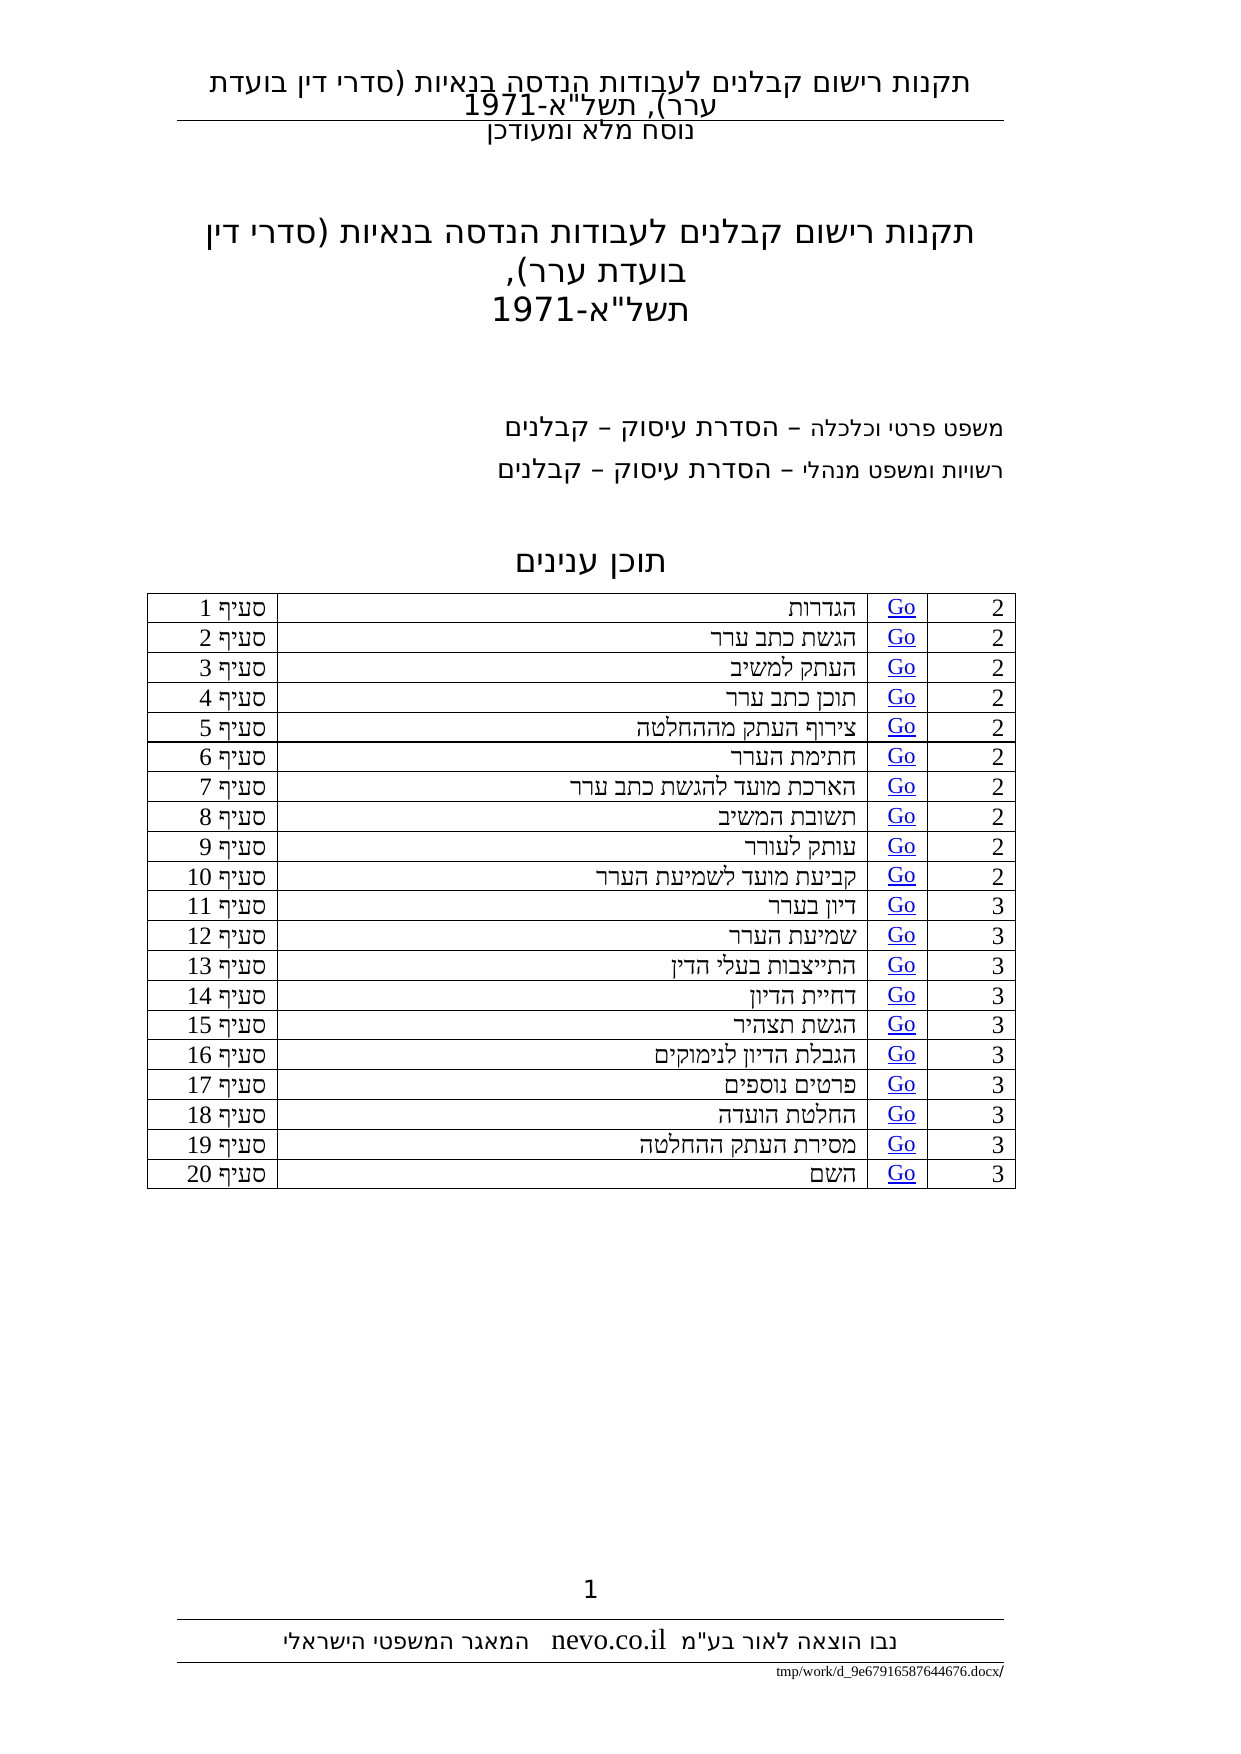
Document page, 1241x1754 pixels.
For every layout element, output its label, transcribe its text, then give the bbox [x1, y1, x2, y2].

table_cell סעיף 18 [148, 1100, 277, 1129]
table_cell סעיף 16 [148, 1040, 277, 1069]
table_cell Go [868, 1130, 927, 1158]
table_cell 2 [928, 683, 1015, 712]
table_cell תשובת המשיב [278, 802, 867, 831]
table_cell Go [868, 1040, 927, 1069]
table_cell Go [868, 623, 927, 652]
table_cell 2 [928, 802, 1015, 831]
table_cell סעיף 20 [148, 1160, 277, 1188]
table_cell Go [868, 891, 927, 920]
table_cell 2 [928, 891, 1015, 920]
text משפט פרטי וכלכלה – הסדרת עיסוק – קבלנים [59, 411, 1004, 443]
table_cell 3 [928, 1011, 1015, 1039]
text תוכן ענינים [177, 541, 1004, 580]
table_cell Go [868, 713, 927, 741]
table_cell Go [868, 772, 927, 801]
table_cell מסירת העתק ההחלטה [278, 1130, 867, 1158]
table_cell הגשת כתב ערר [278, 623, 867, 652]
table_cell סעיף 19 [148, 1130, 277, 1158]
table_header 2 [928, 594, 1015, 622]
table_cell סעיף 14 [148, 981, 277, 1009]
table_cell Go [868, 832, 927, 861]
table_cell Go [868, 1160, 927, 1188]
table_cell Go [868, 743, 927, 771]
table_cell דיון בערר [278, 891, 867, 920]
table_cell Go [868, 1100, 927, 1129]
table_cell סעיף 6 [148, 743, 277, 771]
table_cell פרטים נוספים [278, 1070, 867, 1099]
table_cell סעיף 13 [148, 951, 277, 980]
table_cell החלטת הועדה [278, 1100, 867, 1129]
table_cell סעיף 17 [148, 1070, 277, 1099]
table_cell Go [868, 683, 927, 712]
table_cell Go [868, 921, 927, 950]
table_cell 3 [928, 1100, 1015, 1129]
table_cell סעיף 11 [148, 891, 277, 920]
table_cell 3 [928, 1160, 1015, 1188]
table_cell העתק למשיב [278, 653, 867, 682]
table_cell הגשת תצהיר [278, 1011, 867, 1039]
table_cell Go [868, 653, 927, 682]
table_cell 2 [928, 713, 1015, 741]
table_cell 2 [928, 623, 1015, 652]
table_cell סעיף 8 [148, 802, 277, 831]
table_cell הארכת מועד להגשת כתב ערר [278, 772, 867, 801]
table_cell 3 [928, 981, 1015, 1009]
table_cell סעיף 12 [148, 921, 277, 950]
table_cell סעיף 2 [148, 623, 277, 652]
table_cell השם [278, 1160, 867, 1188]
table_cell התייצבות בעלי הדין [278, 951, 867, 980]
table_cell Go [868, 981, 927, 1009]
table_cell סעיף 3 [148, 653, 277, 682]
table_header סעיף 1 [148, 594, 277, 622]
table_cell סעיף 9 [148, 832, 277, 861]
table_cell 3 [928, 1070, 1015, 1099]
table_cell סעיף 10 [148, 862, 277, 890]
table_cell Go [868, 1070, 927, 1099]
table_cell Go [868, 951, 927, 980]
table_cell 2 [928, 832, 1015, 861]
table_cell 3 [928, 951, 1015, 980]
text תקנות רישום קבלנים לעבודות הנדסה בנאיות (סדרי דין בועדת ערר), תשל"א-1971 [177, 212, 1004, 329]
table_cell סעיף 15 [148, 1011, 277, 1039]
table_cell סעיף 5 [148, 713, 277, 741]
text רשויות ומשפט מנהלי – הסדרת עיסוק – קבלנים [59, 453, 1004, 485]
table_header Go [868, 594, 927, 622]
table_cell 2 [928, 862, 1015, 890]
table_cell 2 [928, 772, 1015, 801]
table_cell צירוף העתק מההחלטה [278, 713, 867, 741]
table_cell חתימת הערר [278, 743, 867, 771]
table_cell 2 [928, 743, 1015, 771]
table_cell שמיעת הערר [278, 921, 867, 950]
table_cell סעיף 4 [148, 683, 277, 712]
table_cell עותק לעורר [278, 832, 867, 861]
table_cell 3 [928, 1130, 1015, 1158]
table_cell דחיית הדיון [278, 981, 867, 1009]
table_cell 3 [928, 1040, 1015, 1069]
table_cell הגבלת הדיון לנימוקים [278, 1040, 867, 1069]
table_cell Go [868, 1011, 927, 1039]
table_cell תוכן כתב ערר [278, 683, 867, 712]
table_cell סעיף 7 [148, 772, 277, 801]
table_header הגדרות [278, 594, 867, 622]
table_cell קביעת מועד לשמיעת הערר [278, 862, 867, 890]
table_cell 2 [928, 653, 1015, 682]
table_cell Go [868, 862, 927, 890]
table_cell Go [868, 802, 927, 831]
table_cell 3 [928, 921, 1015, 950]
